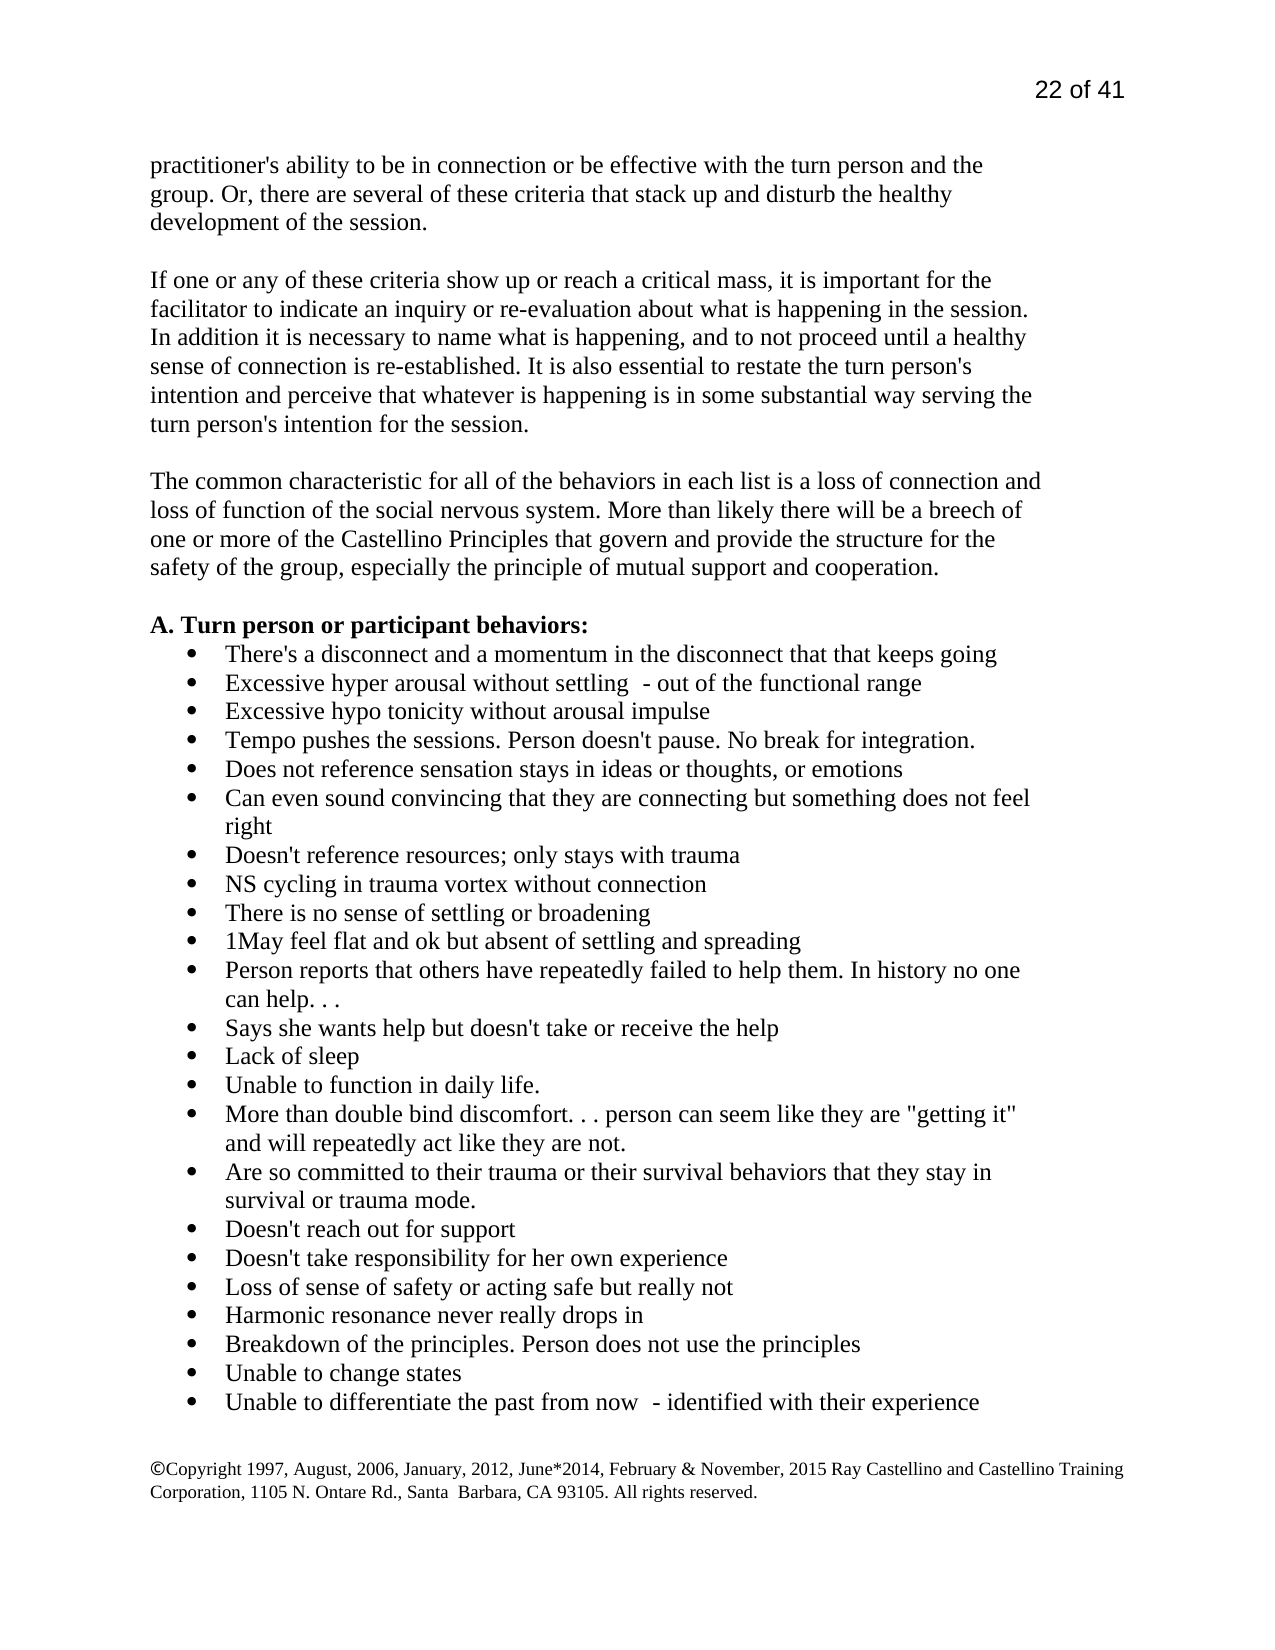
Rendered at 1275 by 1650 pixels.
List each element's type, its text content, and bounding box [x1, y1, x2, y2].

list NS cycling in trauma vortex without connection [187, 869, 1050, 898]
list Person reports that others have repeatedly failed to help them. In history no one can help. . . [187, 955, 1050, 1013]
list Unable to differentiate the past from now - identified with their experience [187, 1387, 1050, 1416]
list Excessive hyper arousal without settling - out of the functional range [187, 667, 1050, 696]
list Unable to change states [187, 1358, 1050, 1387]
list Breakdown of the principles. Person does not use the principles [187, 1329, 1050, 1358]
list There's a disconnect and a momentum in the disconnect that that keeps going [187, 639, 1050, 667]
list More than double bind discomfort. . . person can seem like they are "getting it" and will repeatedly act like they are not. [187, 1099, 1050, 1157]
list Can even sound convincing that they are connecting but something does not feel right [187, 783, 1050, 840]
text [150, 150, 1050, 236]
list Doesn't reference resources; only stays with trauma [187, 840, 1050, 869]
list Unable to function in daily life. [187, 1070, 1050, 1099]
text The common characteristic for all of the behaviors in each list is a loss of connection and loss of function of the social nervous system. More than likely there will be a breech of one or more of the Castellino Principles that govern and provide the structure for the safety of the group, especially the principle of mutual support and cooperation. [150, 466, 1050, 581]
text A. Turn person or participant behaviors: [150, 610, 1050, 639]
list Says she wants help but doesn't take or receive the help [187, 1013, 1050, 1041]
list Tempo pushes the sessions. Person doesn't pause. No break for integration. [187, 725, 1050, 754]
list Doesn't take responsibility for her own experience [187, 1243, 1050, 1272]
list Excessive hypo tonicity without arousal impulse [187, 696, 1050, 725]
list 1May feel flat and ok but absent of settling and spreading [187, 926, 1050, 955]
list There is no sense of settling or broadening [187, 898, 1050, 926]
list Lack of sleep [187, 1041, 1050, 1070]
list Does not reference sensation stays in ideas or thoughts, or emotions [187, 754, 1050, 783]
list Harmonic resonance never really drops in [187, 1301, 1050, 1329]
list Doesn't reach out for support [187, 1214, 1050, 1243]
list Are so committed to their trauma or their survival behaviors that they stay in survival or trauma mode. [187, 1157, 1050, 1214]
text If one or any of these criteria show up or reach a critical mass, it is important for the facilitator to indicate an inquiry or re-evaluation about what is happening in the session. In addition it is necessary to name what is happening, and to not proceed until a healthy sense of connection is re-established. It is also essential to restate the turn person's intention and perceive that whatever is happening is in some substantial way serving the turn person's intention for the session. [150, 265, 1050, 437]
list Loss of sense of safety or acting safe but really not [187, 1272, 1050, 1301]
